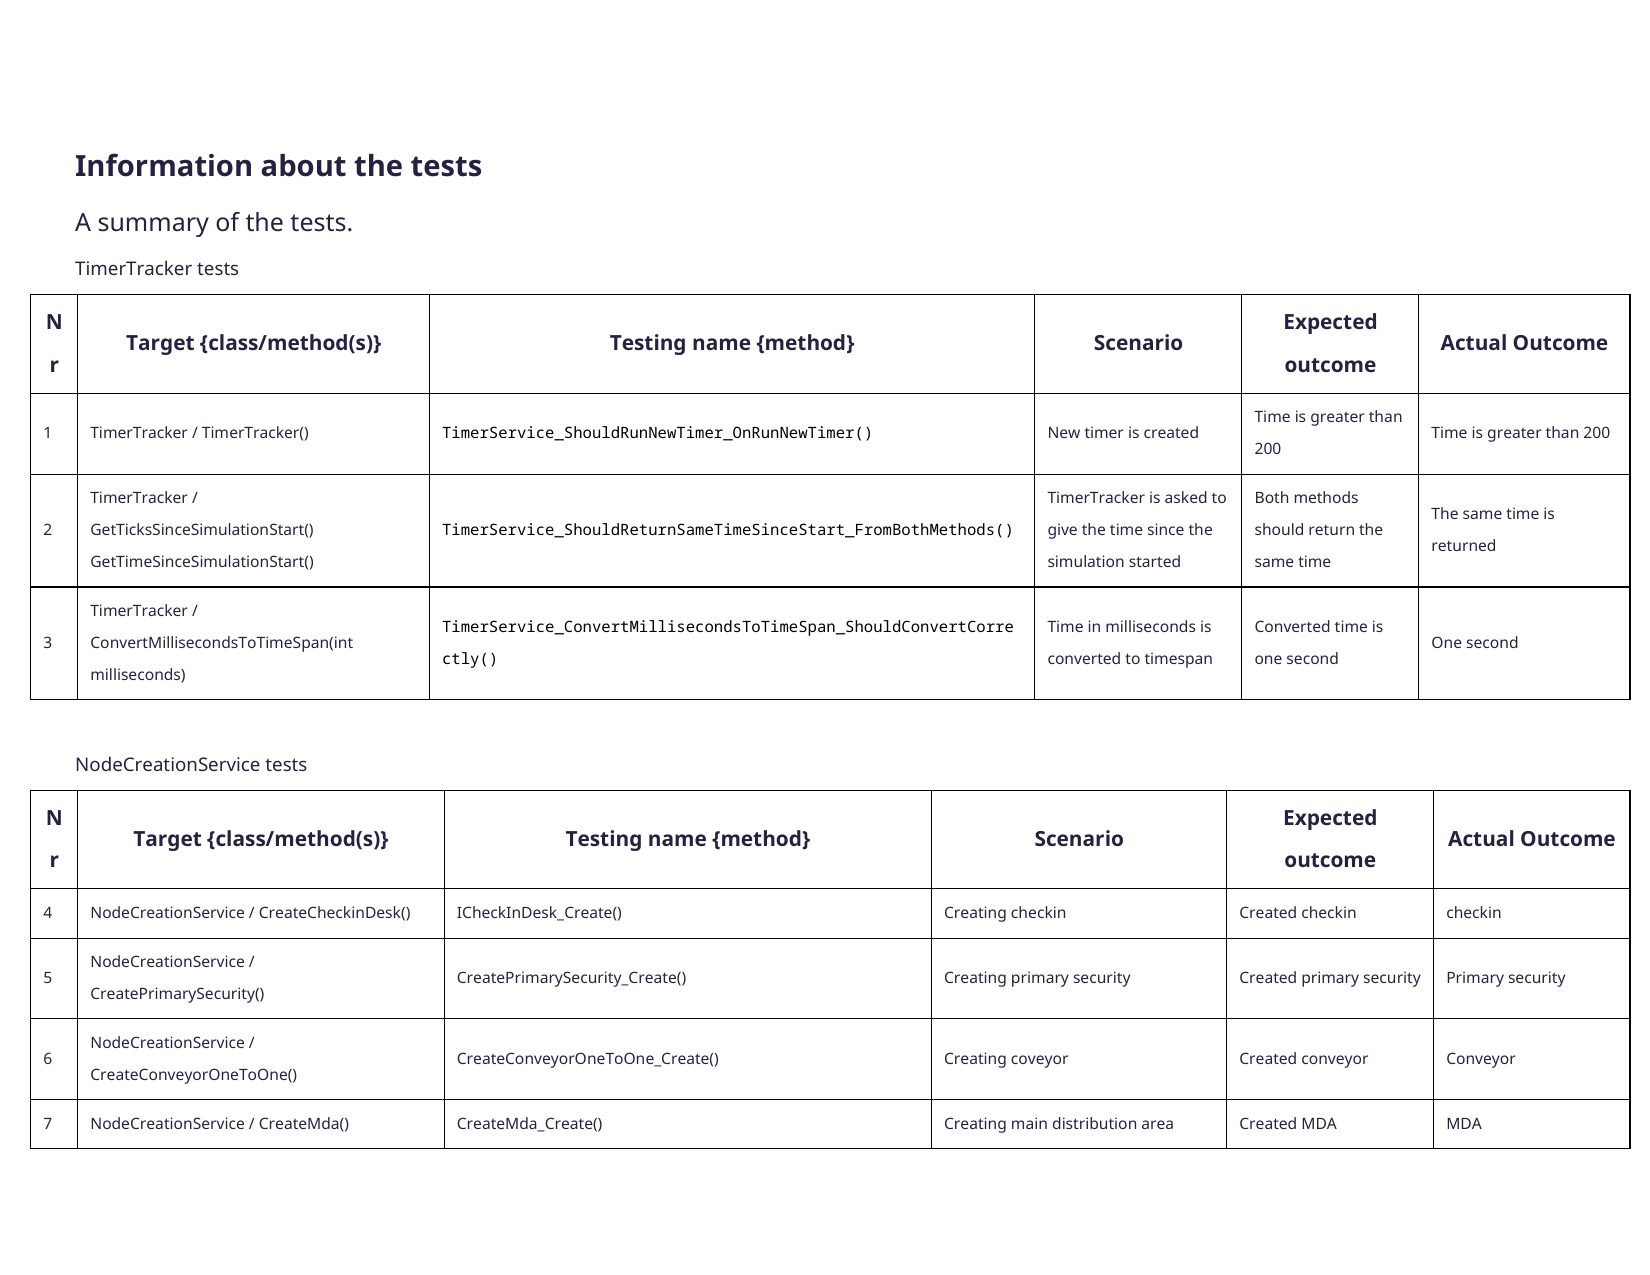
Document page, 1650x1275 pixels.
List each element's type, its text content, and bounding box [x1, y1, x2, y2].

table_header Testing name {method} [430, 295, 1034, 393]
table_cell Creating coveyor [932, 1019, 1226, 1099]
table_header Actual Outcome [1419, 295, 1629, 393]
table_cell Created primary security [1227, 939, 1433, 1018]
text A summary of the tests. [75, 204, 1575, 238]
text TimerTracker tests [75, 256, 1575, 281]
table_cell TimerTracker / ConvertMillisecondsToTimeSpan(int milliseconds) [78, 588, 429, 699]
table_cell Time is greater than 200 [1242, 394, 1418, 473]
table_cell CreateMda_Create() [445, 1100, 931, 1148]
table_cell New timer is created [1035, 394, 1241, 473]
table_cell NodeCreationService / CreateCheckinDesk() [78, 889, 444, 937]
table_cell Converted time is one second [1242, 588, 1418, 699]
table_cell NodeCreationService / CreatePrimarySecurity() [78, 939, 444, 1018]
table_cell Time in milliseconds is converted to timespan [1035, 588, 1241, 699]
table_header Target {class/method(s)} [78, 791, 444, 888]
table_cell TimerService_ShouldRunNewTimer_OnRunNewTimer() [430, 394, 1034, 473]
table_cell ICheckInDesk_Create() [445, 889, 931, 937]
table_cell TimerTracker / TimerTracker() [78, 394, 429, 473]
table_cell TimerService_ShouldReturnSameTimeSinceStart_FromBothMethods() [430, 475, 1034, 586]
table_header Actual Outcome [1434, 791, 1629, 888]
table_cell 6 [31, 1019, 77, 1099]
table_header Nr [31, 791, 77, 888]
table_header Testing name {method} [445, 791, 931, 888]
table_header Expected outcome [1227, 791, 1433, 888]
table_cell Creating main distribution area [932, 1100, 1226, 1148]
table_cell NodeCreationService / CreateConveyorOneToOne() [78, 1019, 444, 1099]
table_header Scenario [932, 791, 1226, 888]
table_cell One second [1419, 588, 1629, 699]
table_cell TimerTracker is asked to give the time since the simulation started [1035, 475, 1241, 586]
table_cell MDA [1434, 1100, 1629, 1148]
text NodeCreationService tests [75, 751, 1575, 777]
table_cell Conveyor [1434, 1019, 1629, 1099]
table_cell Created conveyor [1227, 1019, 1433, 1099]
table_cell TimerService_ConvertMillisecondsToTimeSpan_ShouldConvertCorrectly() [430, 588, 1034, 699]
table_header Target {class/method(s)} [78, 295, 429, 393]
table_cell 5 [31, 939, 77, 1018]
table_cell CreateConveyorOneToOne_Create() [445, 1019, 931, 1099]
table_cell Both methods should return the same time [1242, 475, 1418, 586]
table_cell TimerTracker / GetTicksSinceSimulationStart() GetTimeSinceSimulationStart() [78, 475, 429, 586]
table_cell Time is greater than 200 [1419, 394, 1629, 473]
table_cell 4 [31, 889, 77, 937]
table_cell Created MDA [1227, 1100, 1433, 1148]
table_cell NodeCreationService / CreateMda() [78, 1100, 444, 1148]
subtitle Information about the tests [75, 145, 1575, 185]
table_cell 3 [31, 588, 77, 699]
table_cell Creating primary security [932, 939, 1226, 1018]
table_header Scenario [1035, 295, 1241, 393]
table_cell Created checkin [1227, 889, 1433, 937]
table_cell 2 [31, 475, 77, 586]
table_cell CreatePrimarySecurity_Create() [445, 939, 931, 1018]
table_cell 1 [31, 394, 77, 473]
table_cell 7 [31, 1100, 77, 1148]
table_cell Creating checkin [932, 889, 1226, 937]
table_cell Primary security [1434, 939, 1629, 1018]
table_header Nr [31, 295, 77, 393]
table_header Expected outcome [1242, 295, 1418, 393]
table_cell The same time is returned [1419, 475, 1629, 586]
table_cell checkin [1434, 889, 1629, 937]
